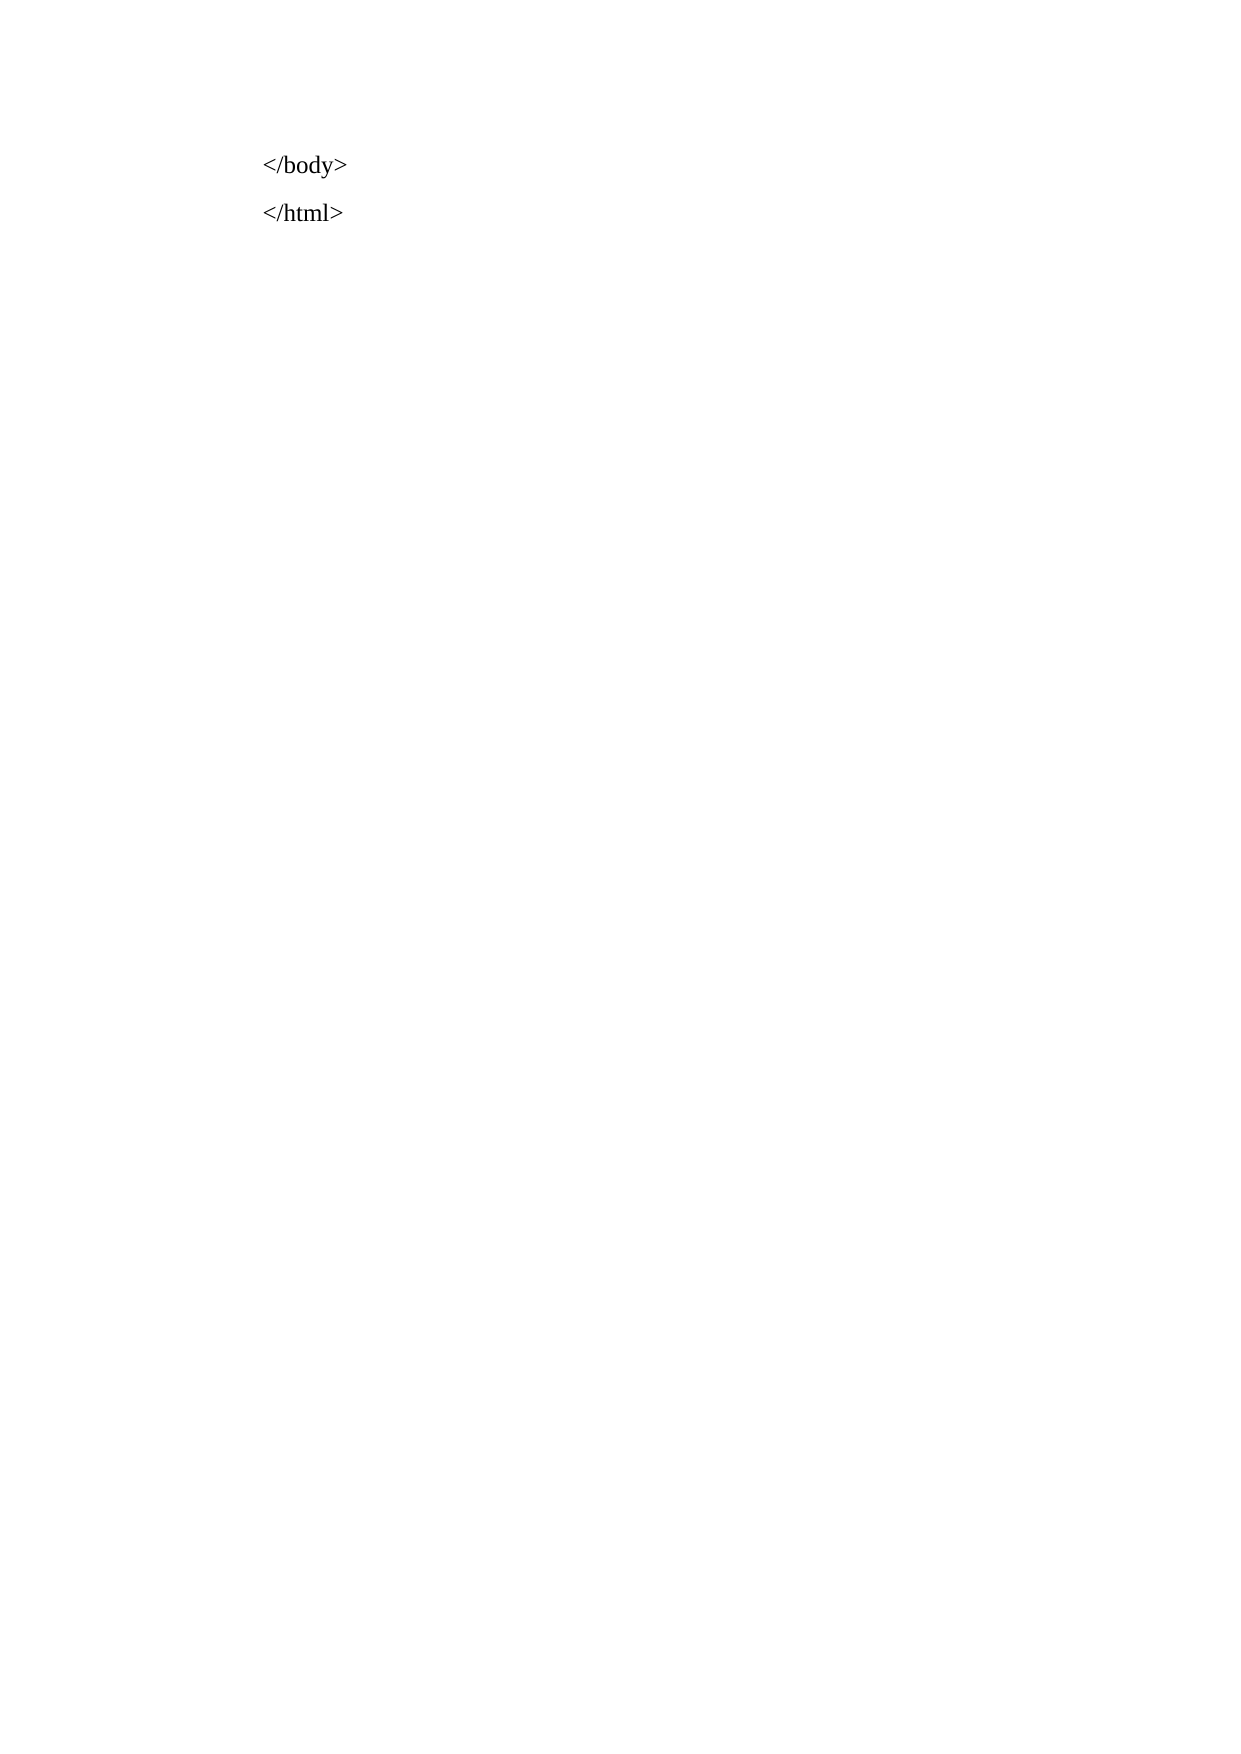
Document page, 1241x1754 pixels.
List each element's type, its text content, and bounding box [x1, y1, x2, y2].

text </body> [262, 150, 1053, 179]
text </html> [262, 198, 1053, 226]
